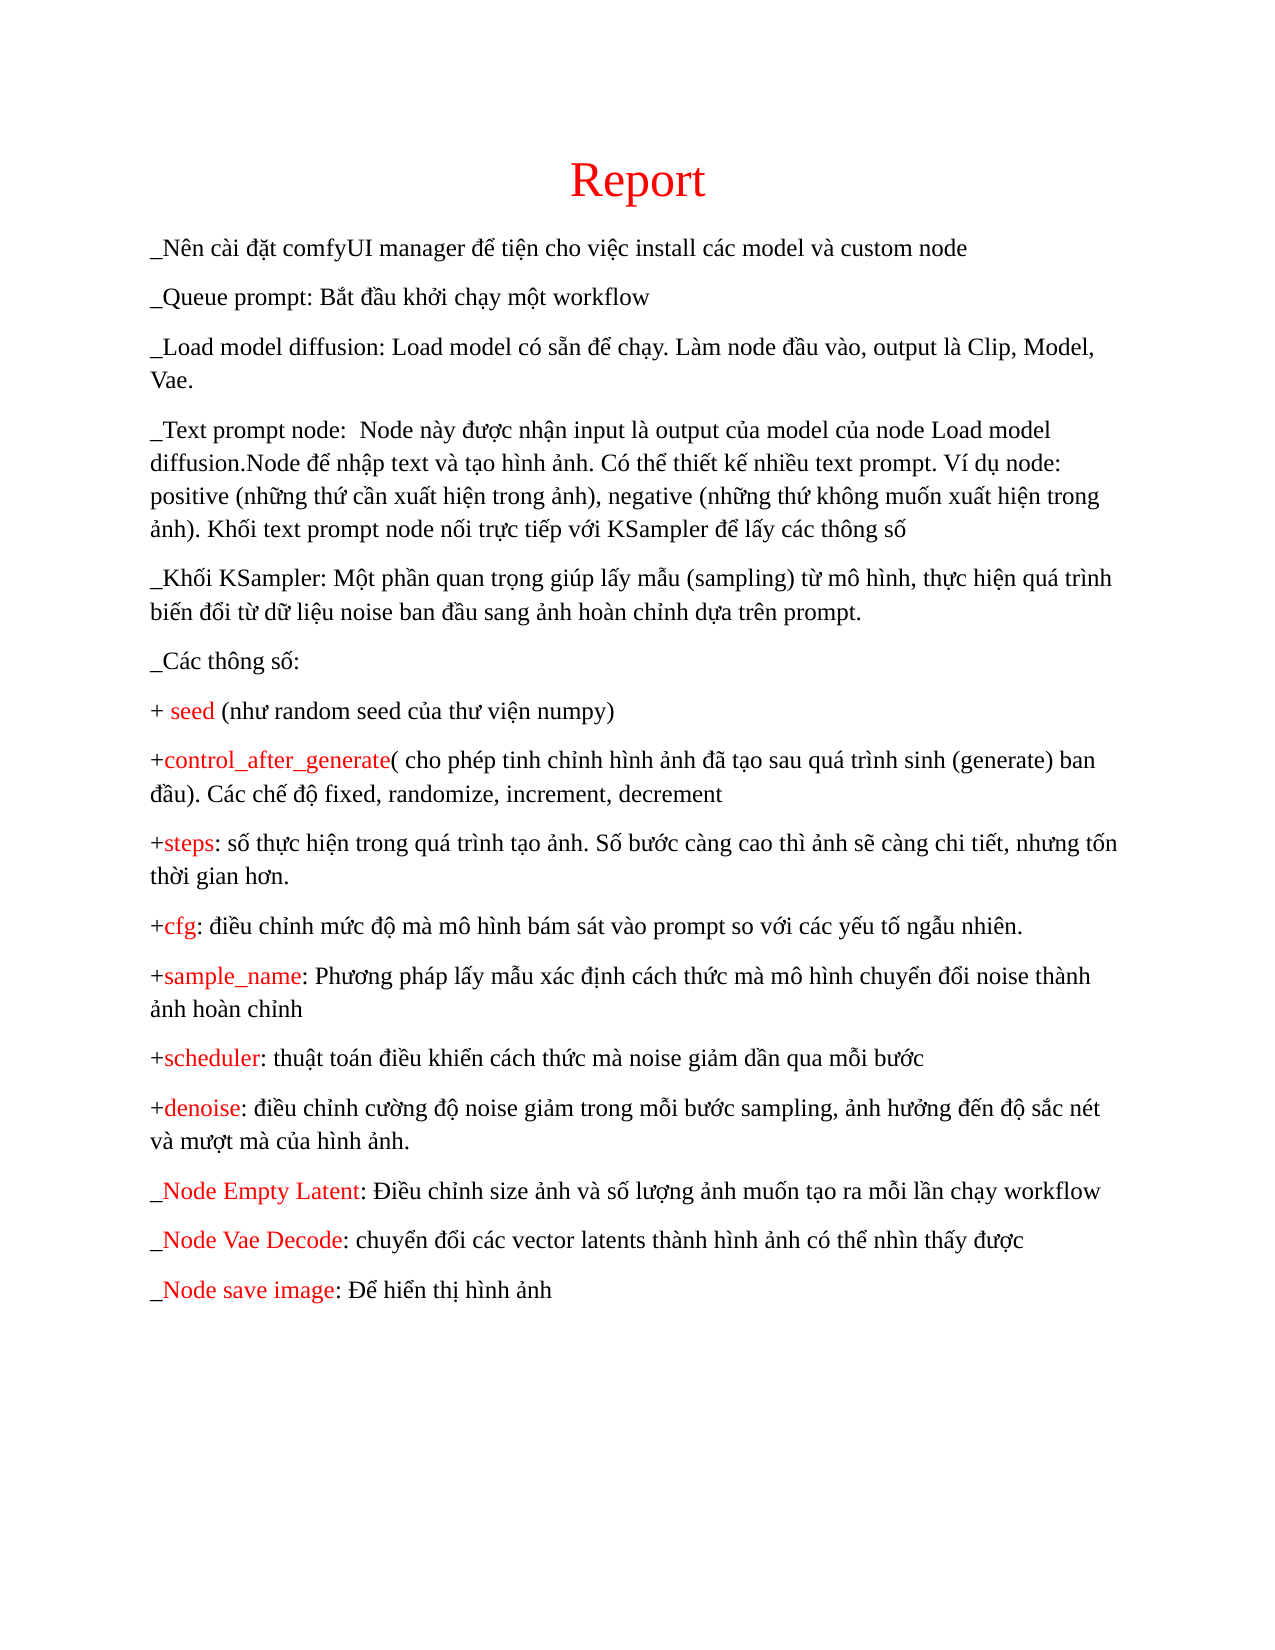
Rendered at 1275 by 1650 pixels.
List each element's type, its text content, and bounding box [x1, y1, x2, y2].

text +steps: số thực hiện trong quá trình tạo ảnh. Số bước càng cao thì ảnh sẽ càng chi tiết, nhưng tốn thời gian hơn. [150, 828, 1125, 890]
text _Load model diffusion: Load model có sẵn để chạy. Làm node đầu vào, output là Clip, Model, Vae. [150, 332, 1125, 394]
text + seed (như random seed của thư viện numpy) [150, 696, 1125, 725]
text _Node Empty Latent: Điều chỉnh size ảnh và số lượng ảnh muốn tạo ra mỗi lần chạy workflow [150, 1176, 1125, 1204]
text +sample_name: Phương pháp lấy mẫu xác định cách thức mà mô hình chuyển đổi noise thành ảnh hoàn chỉnh [150, 961, 1125, 1022]
text _Node save image: Để hiển thị hình ảnh [150, 1275, 1125, 1304]
text _Text prompt node: Node này được nhận input là output của model của node Load model diffusion.Node để nhập text và tạo hình ảnh. Có thể thiết kế nhiều text prompt. Ví dụ node: positive (những thứ cần xuất hiện trong ảnh), negative (những thứ không muốn xuất hiện trong ảnh). Khối text prompt node nối trực tiếp với KSampler để lấy các thông số [150, 415, 1125, 543]
text _Nên cài đặt comfyUI manager để tiện cho việc install các model và custom node [150, 233, 1125, 261]
text +control_after_generate( cho phép tinh chỉnh hình ảnh đã tạo sau quá trình sinh (generate) ban đầu). Các chế độ fixed, randomize, increment, decrement [150, 746, 1125, 807]
text Report [150, 150, 1125, 207]
text _Các thông số: [150, 646, 1125, 675]
text _Khối KSampler: Một phần quan trọng giúp lấy mẫu (sampling) từ mô hình, thực hiện quá trình biến đổi từ dữ liệu noise ban đầu sang ảnh hoàn chỉnh dựa trên prompt. [150, 563, 1125, 625]
text _Queue prompt: Bắt đầu khởi chạy một workflow [150, 282, 1125, 311]
text +cfg: điều chỉnh mức độ mà mô hình bám sát vào prompt so với các yếu tố ngẫu nhiên. [150, 911, 1125, 940]
text +scheduler: thuật toán điều khiển cách thức mà noise giảm dần qua mỗi bước [150, 1043, 1125, 1072]
text +denoise: điều chỉnh cường độ noise giảm trong mỗi bước sampling, ảnh hưởng đến độ sắc nét và mượt mà của hình ảnh. [150, 1093, 1125, 1155]
text _Node Vae Decode: chuyển đổi các vector latents thành hình ảnh có thể nhìn thấy được [150, 1226, 1125, 1254]
